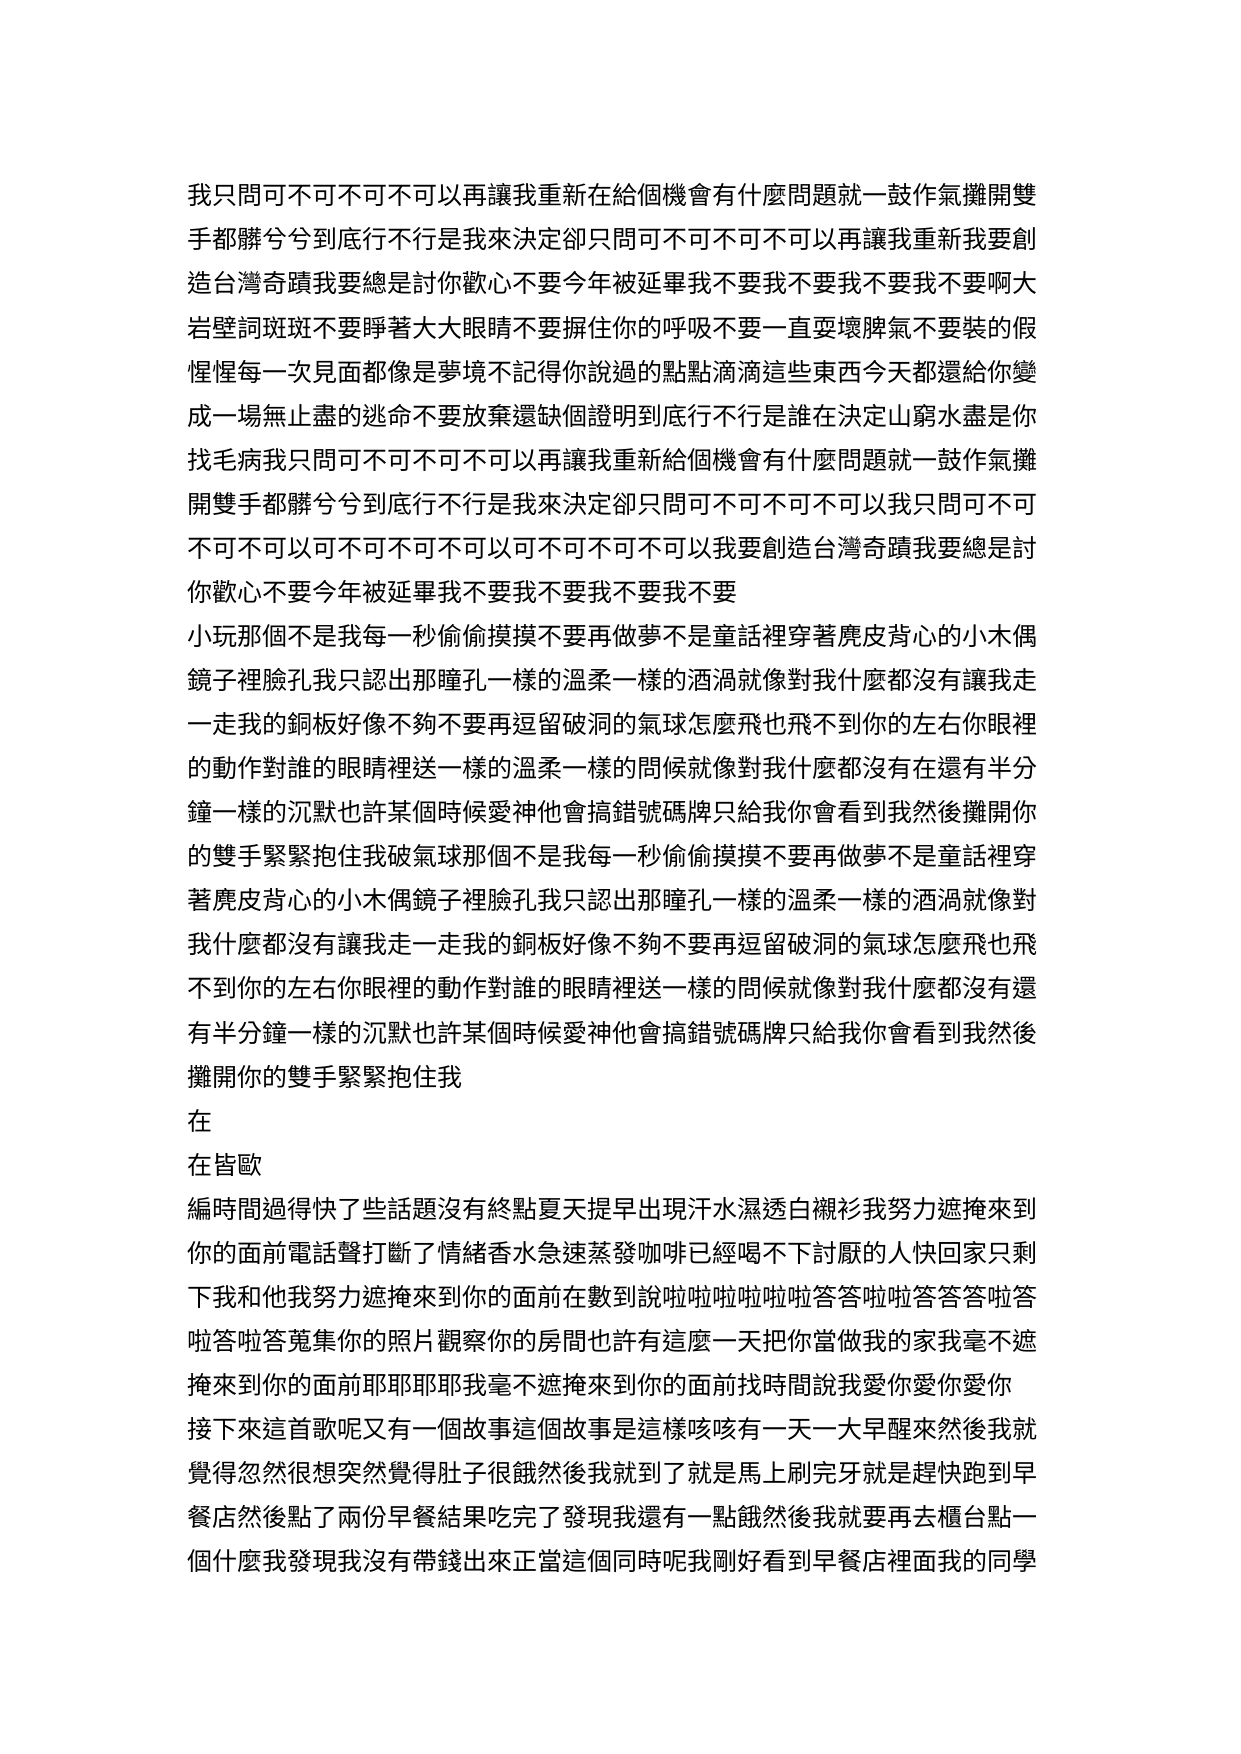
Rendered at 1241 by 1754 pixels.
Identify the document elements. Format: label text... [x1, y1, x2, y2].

text 編時間過得快了些話題沒有終點夏天提早出現汗水濕透白襯衫我努力遮掩來到你的面前電話聲打斷了情緒香水急速蒸發咖啡已經喝不下討厭的人快回家只剩下我和他我努力遮掩來到你的面前在數到說啦啦啦啦啦啦答答啦啦答答答啦答啦答啦答蒐集你的照片觀察你的房間也許有這麼一天把你當做我的家我毫不遮掩來到你的面前耶耶耶耶我毫不遮掩來到你的面前找時間說我愛你愛你愛你 [187, 1185, 1053, 1406]
text 在皆歐 [187, 1141, 1053, 1185]
text 小玩那個不是我每一秒偷偷摸摸不要再做夢不是童話裡穿著麂皮背心的小木偶鏡子裡臉孔我只認出那瞳孔一樣的溫柔一樣的酒渦就像對我什麼都沒有讓我走一走我的銅板好像不夠不要再逗留破洞的氣球怎麼飛也飛不到你的左右你眼裡的動作對誰的眼睛裡送一樣的溫柔一樣的問候就像對我什麼都沒有在還有半分鐘一樣的沉默也許某個時候愛神他會搞錯號碼牌只給我你會看到我然後攤開你的雙手緊緊抱住我破氣球那個不是我每一秒偷偷摸摸不要再做夢不是童話裡穿著麂皮背心的小木偶鏡子裡臉孔我只認出那瞳孔一樣的溫柔一樣的酒渦就像對我什麼都沒有讓我走一走我的銅板好像不夠不要再逗留破洞的氣球怎麼飛也飛不到你的左右你眼裡的動作對誰的眼睛裡送一樣的問候就像對我什麼都沒有還有半分鐘一樣的沉默也許某個時候愛神他會搞錯號碼牌只給我你會看到我然後攤開你的雙手緊緊抱住我 [187, 613, 1053, 1097]
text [187, 1406, 1053, 1582]
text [187, 172, 1053, 613]
text 在 [187, 1097, 1053, 1141]
